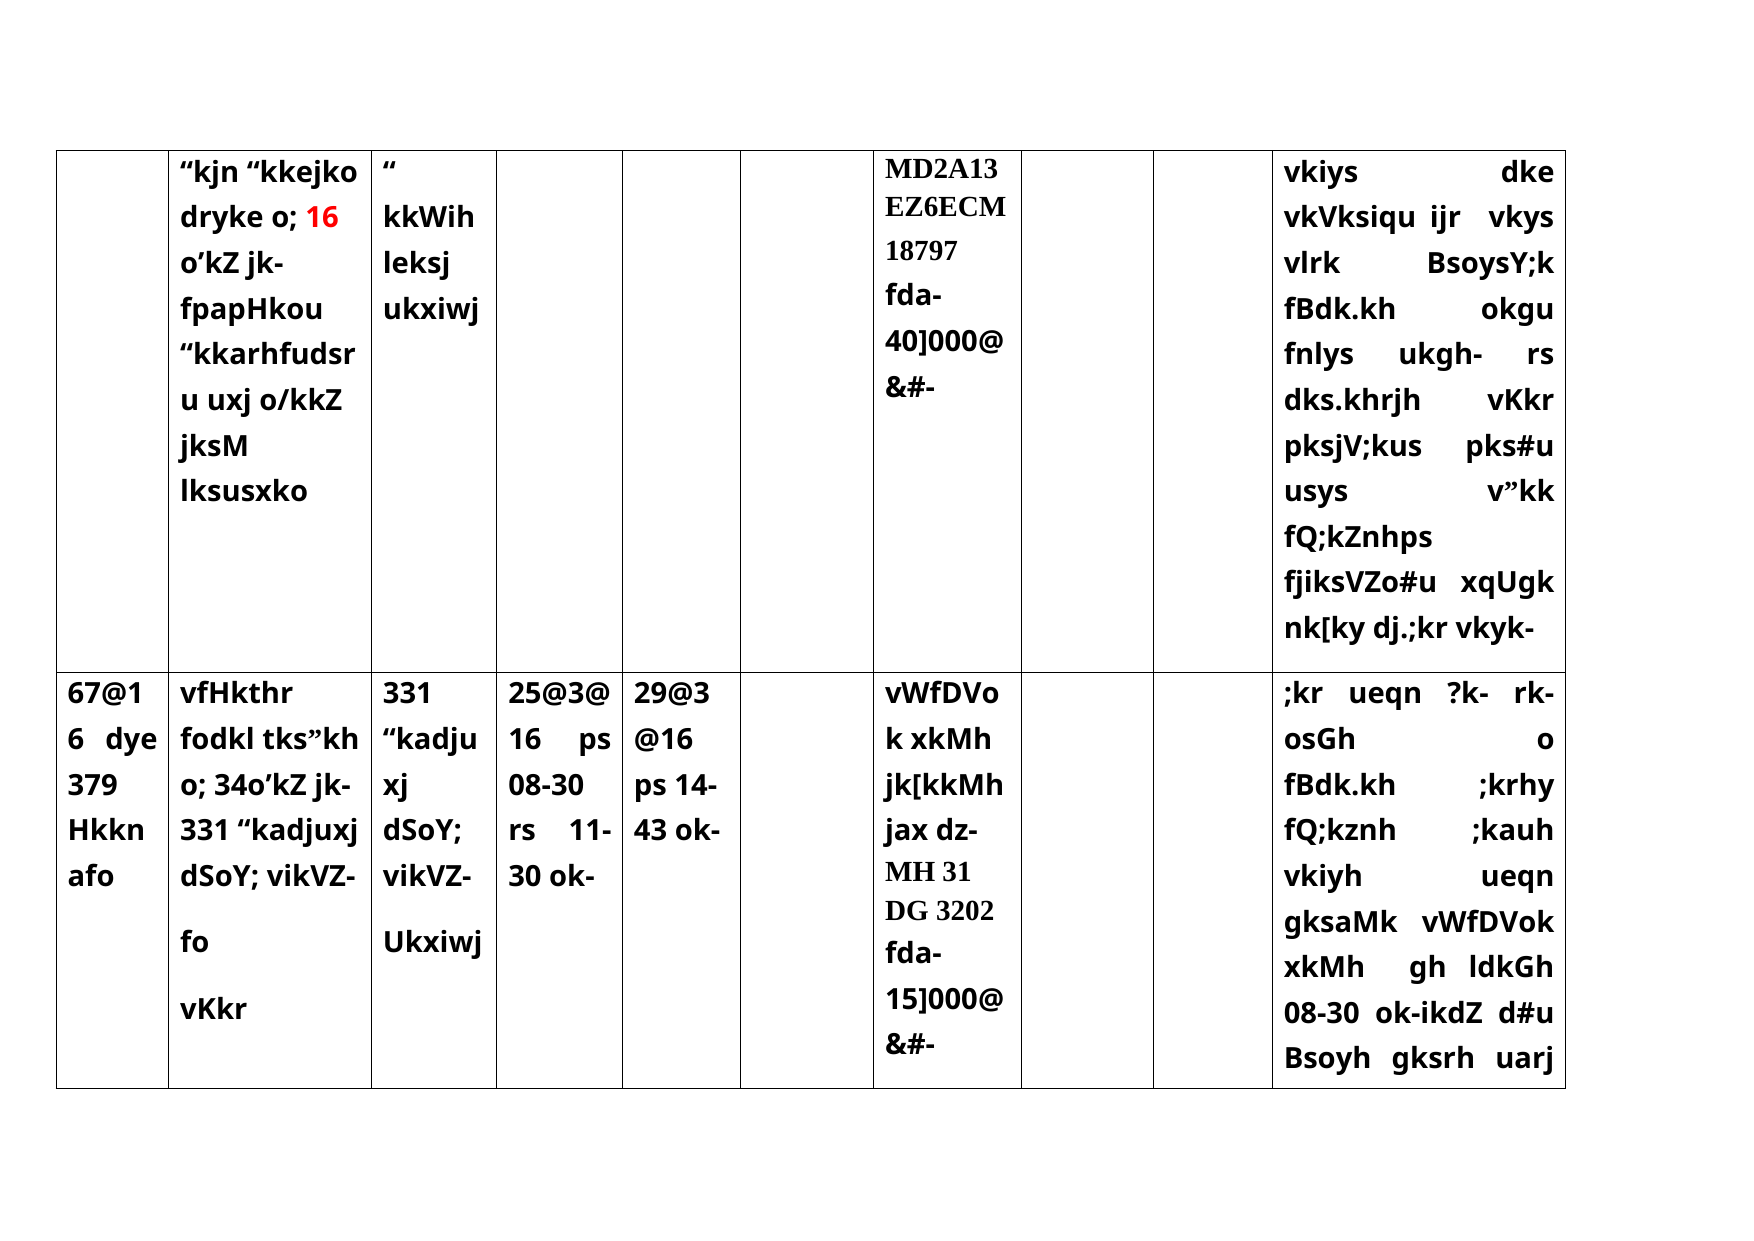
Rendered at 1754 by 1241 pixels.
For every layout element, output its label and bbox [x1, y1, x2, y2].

table_cell [372, 673, 496, 1088]
table_cell [57, 151, 168, 672]
table_cell [497, 151, 622, 672]
table_cell [874, 151, 1021, 672]
table_cell [372, 151, 496, 672]
table_cell [169, 673, 371, 1088]
table_cell [497, 673, 622, 1088]
table_cell [1273, 673, 1565, 1088]
table_cell [169, 151, 371, 672]
table_cell [623, 673, 740, 1088]
table_cell [874, 673, 1021, 1088]
table_cell [741, 151, 873, 672]
table_cell [57, 673, 168, 1088]
table_cell [741, 673, 873, 1088]
table_cell [1273, 151, 1565, 672]
table_cell [1022, 673, 1153, 1088]
table_cell [1022, 151, 1153, 672]
table_cell [1154, 151, 1272, 672]
table_cell [623, 151, 740, 672]
table_cell [1154, 673, 1272, 1088]
